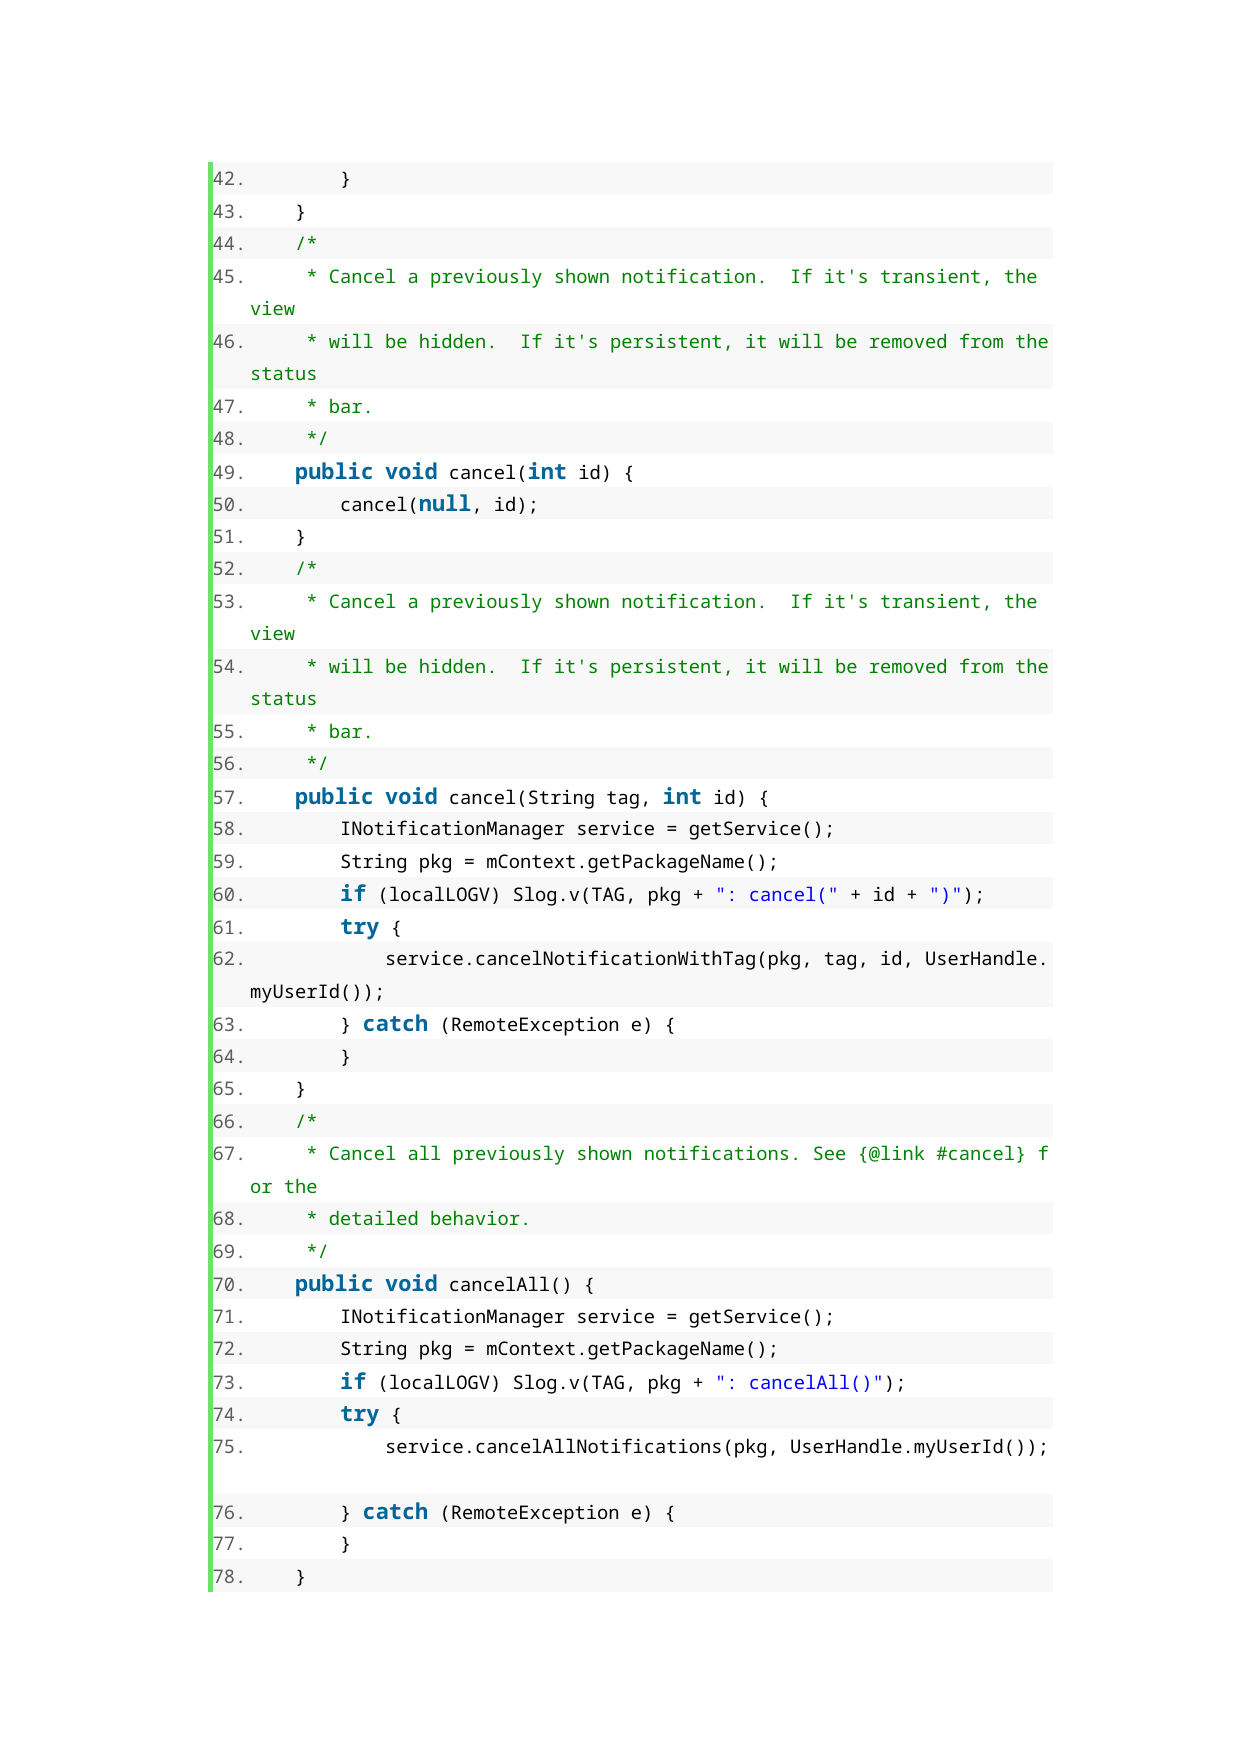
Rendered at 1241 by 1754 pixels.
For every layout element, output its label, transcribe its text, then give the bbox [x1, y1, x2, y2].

list * bar. [213, 714, 1053, 747]
list public void cancelAll() { [213, 1267, 1053, 1299]
list public void cancel(int id) { [213, 454, 1053, 487]
list } [213, 1072, 1053, 1104]
list INotificationManager service = getService(); [213, 812, 1053, 844]
list */ [213, 422, 1053, 454]
list cancel(null, id); [213, 487, 1053, 519]
list /* [213, 1104, 1053, 1137]
list try { [213, 1397, 1053, 1429]
list } [213, 1559, 1053, 1592]
list } [213, 194, 1053, 227]
list * Cancel a previously shown notification. If it's transient, the view [213, 259, 1053, 324]
list */ [213, 1234, 1053, 1267]
list } [213, 1527, 1053, 1559]
list * will be hidden. If it's persistent, it will be removed from the status [213, 324, 1053, 389]
list public void cancel(String tag, int id) { [213, 779, 1053, 812]
list } [213, 519, 1053, 552]
list service.cancelAllNotifications(pkg, UserHandle.myUserId()); [213, 1429, 1053, 1494]
list try { [213, 909, 1053, 942]
list String pkg = mContext.getPackageName(); [213, 1332, 1053, 1364]
list String pkg = mContext.getPackageName(); [213, 844, 1053, 877]
list * Cancel a previously shown notification. If it's transient, the view [213, 584, 1053, 649]
list service.cancelNotificationWithTag(pkg, tag, id, UserHandle.myUserId()); [213, 942, 1053, 1007]
list /* [213, 227, 1053, 259]
list if (localLOGV) Slog.v(TAG, pkg + ": cancel(" + id + ")"); [213, 877, 1053, 909]
list } catch (RemoteException e) { [213, 1007, 1053, 1039]
list * will be hidden. If it's persistent, it will be removed from the status [213, 649, 1053, 714]
list } [213, 1039, 1053, 1072]
list INotificationManager service = getService(); [213, 1299, 1053, 1332]
list * Cancel all previously shown notifications. See {@link #cancel} for the [213, 1137, 1053, 1202]
list } catch (RemoteException e) { [213, 1494, 1053, 1527]
list } [213, 162, 1053, 194]
list /* [213, 552, 1053, 584]
list */ [213, 747, 1053, 779]
list * detailed behavior. [213, 1202, 1053, 1234]
list * bar. [213, 389, 1053, 422]
list if (localLOGV) Slog.v(TAG, pkg + ": cancelAll()"); [213, 1364, 1053, 1397]
